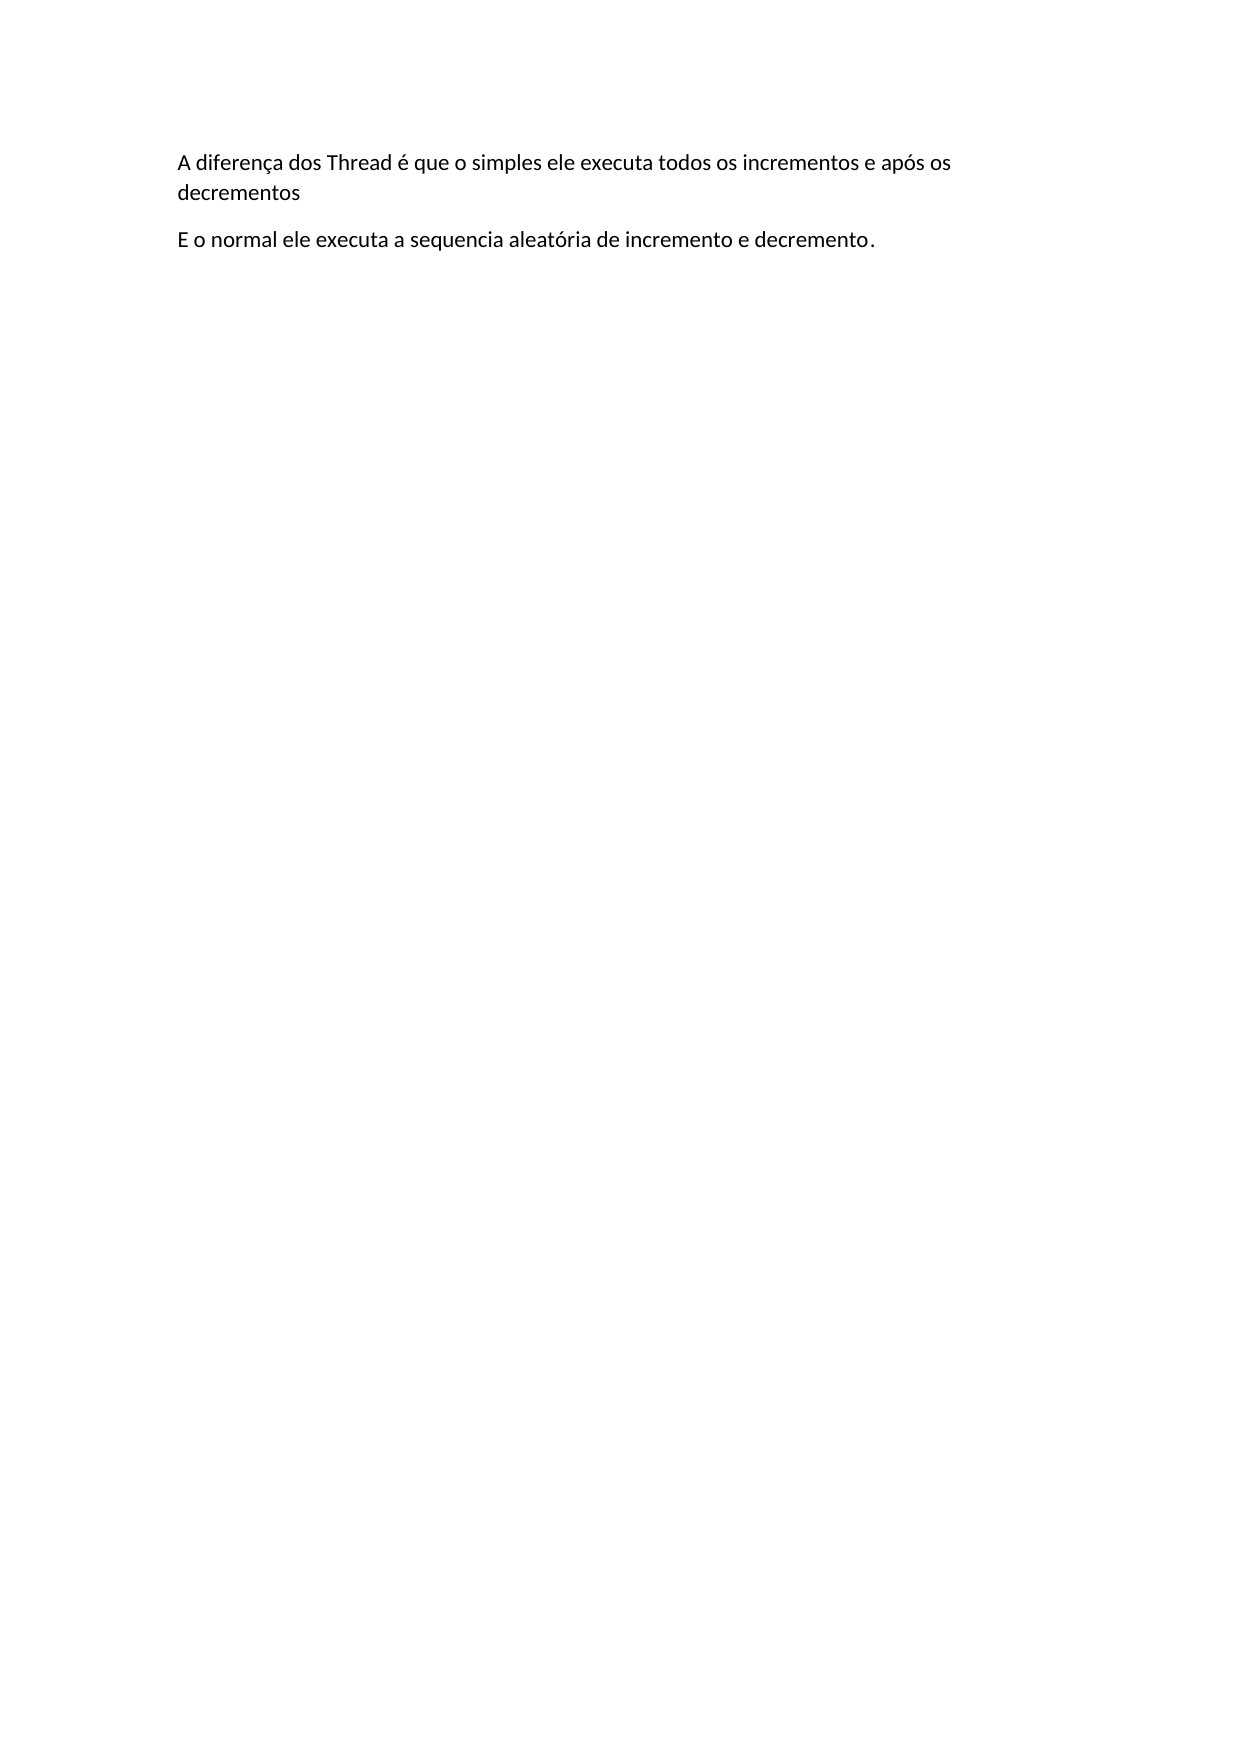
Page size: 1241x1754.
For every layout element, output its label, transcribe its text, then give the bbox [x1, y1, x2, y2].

text E o normal ele executa a sequencia aleatória de incremento e decremento. [177, 225, 1063, 253]
text A diferença dos Thread é que o simples ele executa todos os incrementos e após os decrementos [177, 148, 1063, 206]
